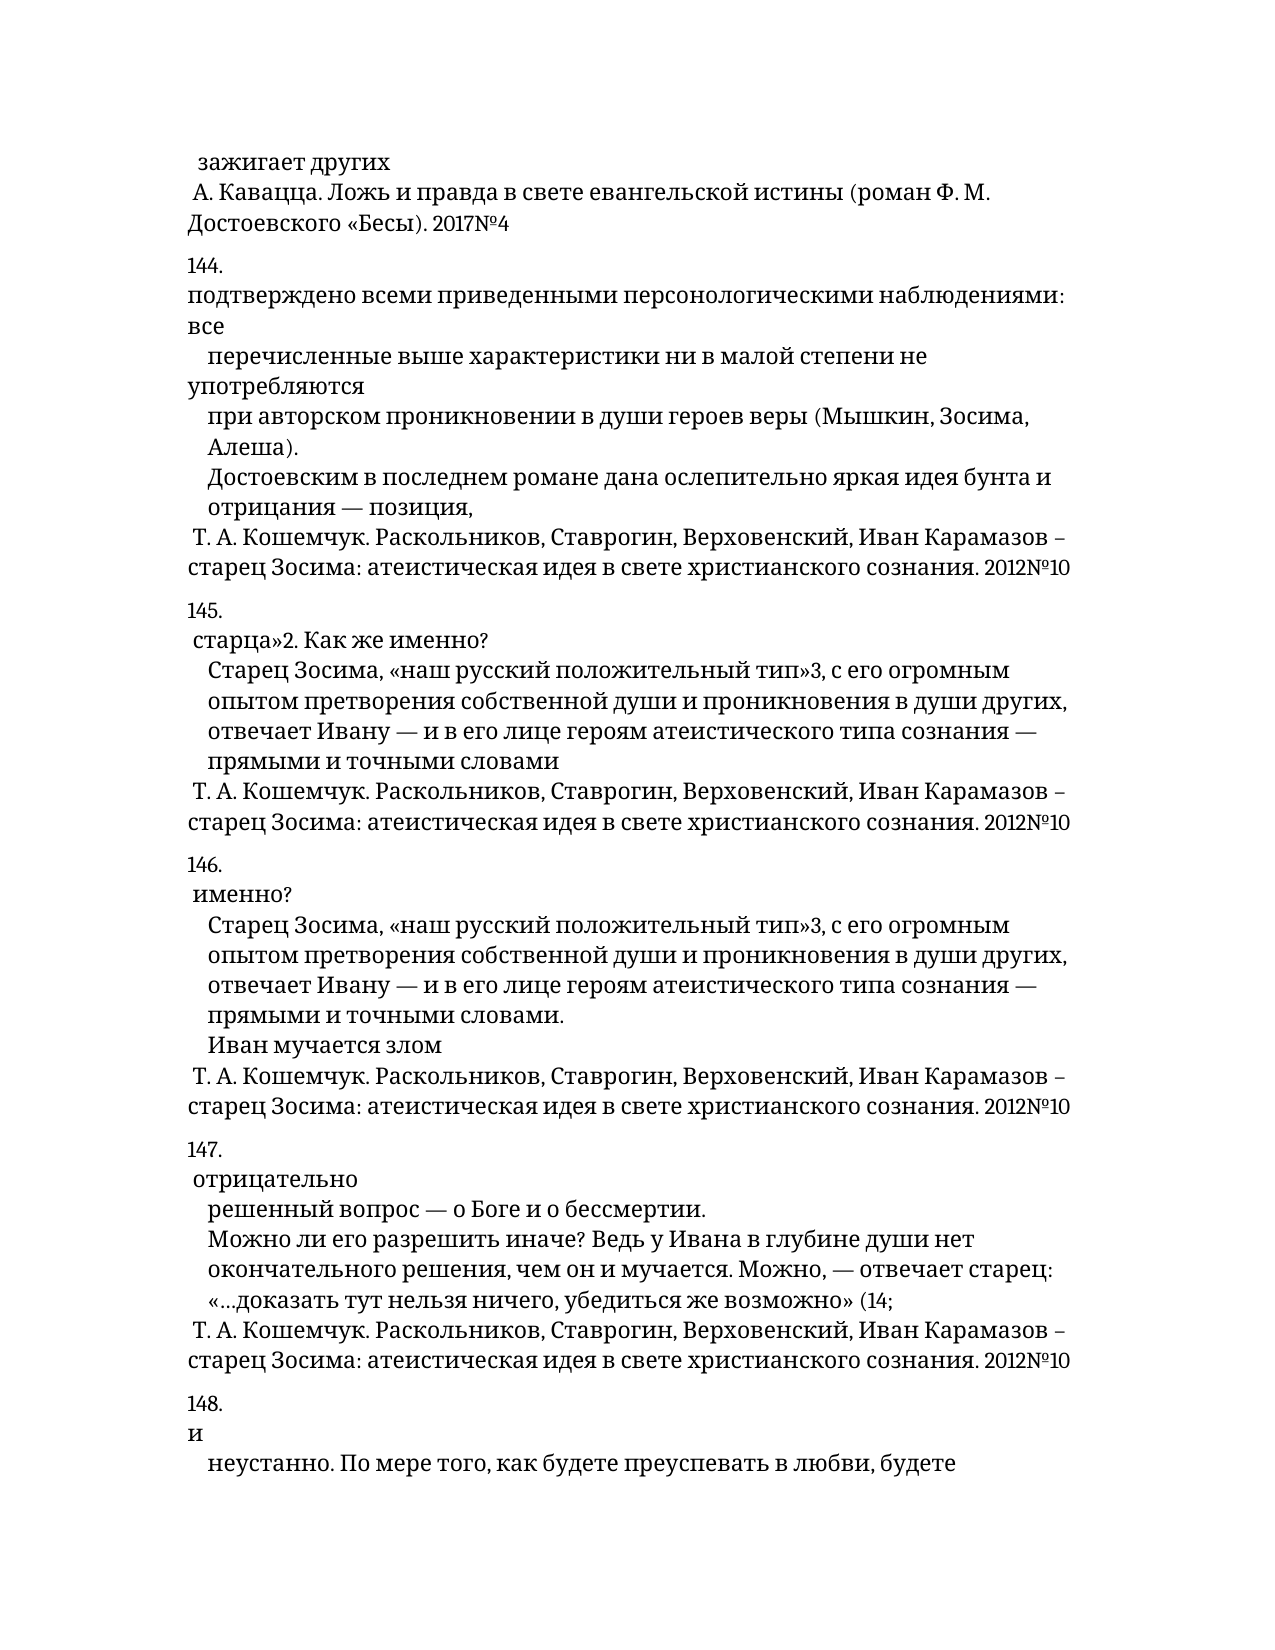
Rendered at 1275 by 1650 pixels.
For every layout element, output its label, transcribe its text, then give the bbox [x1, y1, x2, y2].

text 144. подтверждено всеми приведенными персонологическими наблюдениями: все перечисленные выше характеристики ни в малой степени не употребляются при авторском проникновении в души героев веры (Мышкин, Зосима, Алеша). Достоевским в последнем романе дана ослепительно яркая идея бунта и отрицания — позиция, Т. А. Кошемчук. Раскольников, Ставрогин, Верховенский, Иван Карамазов – старец Зосима: атеистическая идея в свете христианского сознания. 2012№10 [187, 253, 1087, 582]
text 147. отрицательно решенный вопрос — о Боге и о бессмертии. Можно ли его разрешить иначе? Ведь у Ивана в глубине души нет окончательного решения, чем он и мучается. Можно, — отвечает старец: «…доказать тут нельзя ничего, убедиться же возможно» (14; Т. А. Кошемчук. Раскольников, Ставрогин, Верховенский, Иван Карамазов – старец Зосима: атеистическая идея в свете христианского сознания. 2012№10 [187, 1136, 1087, 1374]
text 145. старца»2. Как же именно? Старец Зосима, «наш русский положительный тип»3, с его огромным опытом претворения собственной души и проникновения в души других, отвечает Ивану — и в его лице героям атеистического типа сознания — прямыми и точными словами Т. А. Кошемчук. Раскольников, Ставрогин, Верховенский, Иван Карамазов – старец Зосима: атеистическая идея в свете христианского сознания. 2012№10 [187, 598, 1087, 836]
text 146. именно? Старец Зосима, «наш русский положительный тип»3, с его огромным опытом претворения собственной души и проникновения в души других, отвечает Ивану — и в его лице героям атеистического типа сознания — прямыми и точными словами. Иван мучается злом Т. А. Кошемчук. Раскольников, Ставрогин, Верховенский, Иван Карамазов – старец Зосима: атеистическая идея в свете христианского сознания. 2012№10 [187, 852, 1087, 1120]
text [187, 150, 1087, 237]
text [187, 1391, 1087, 1477]
